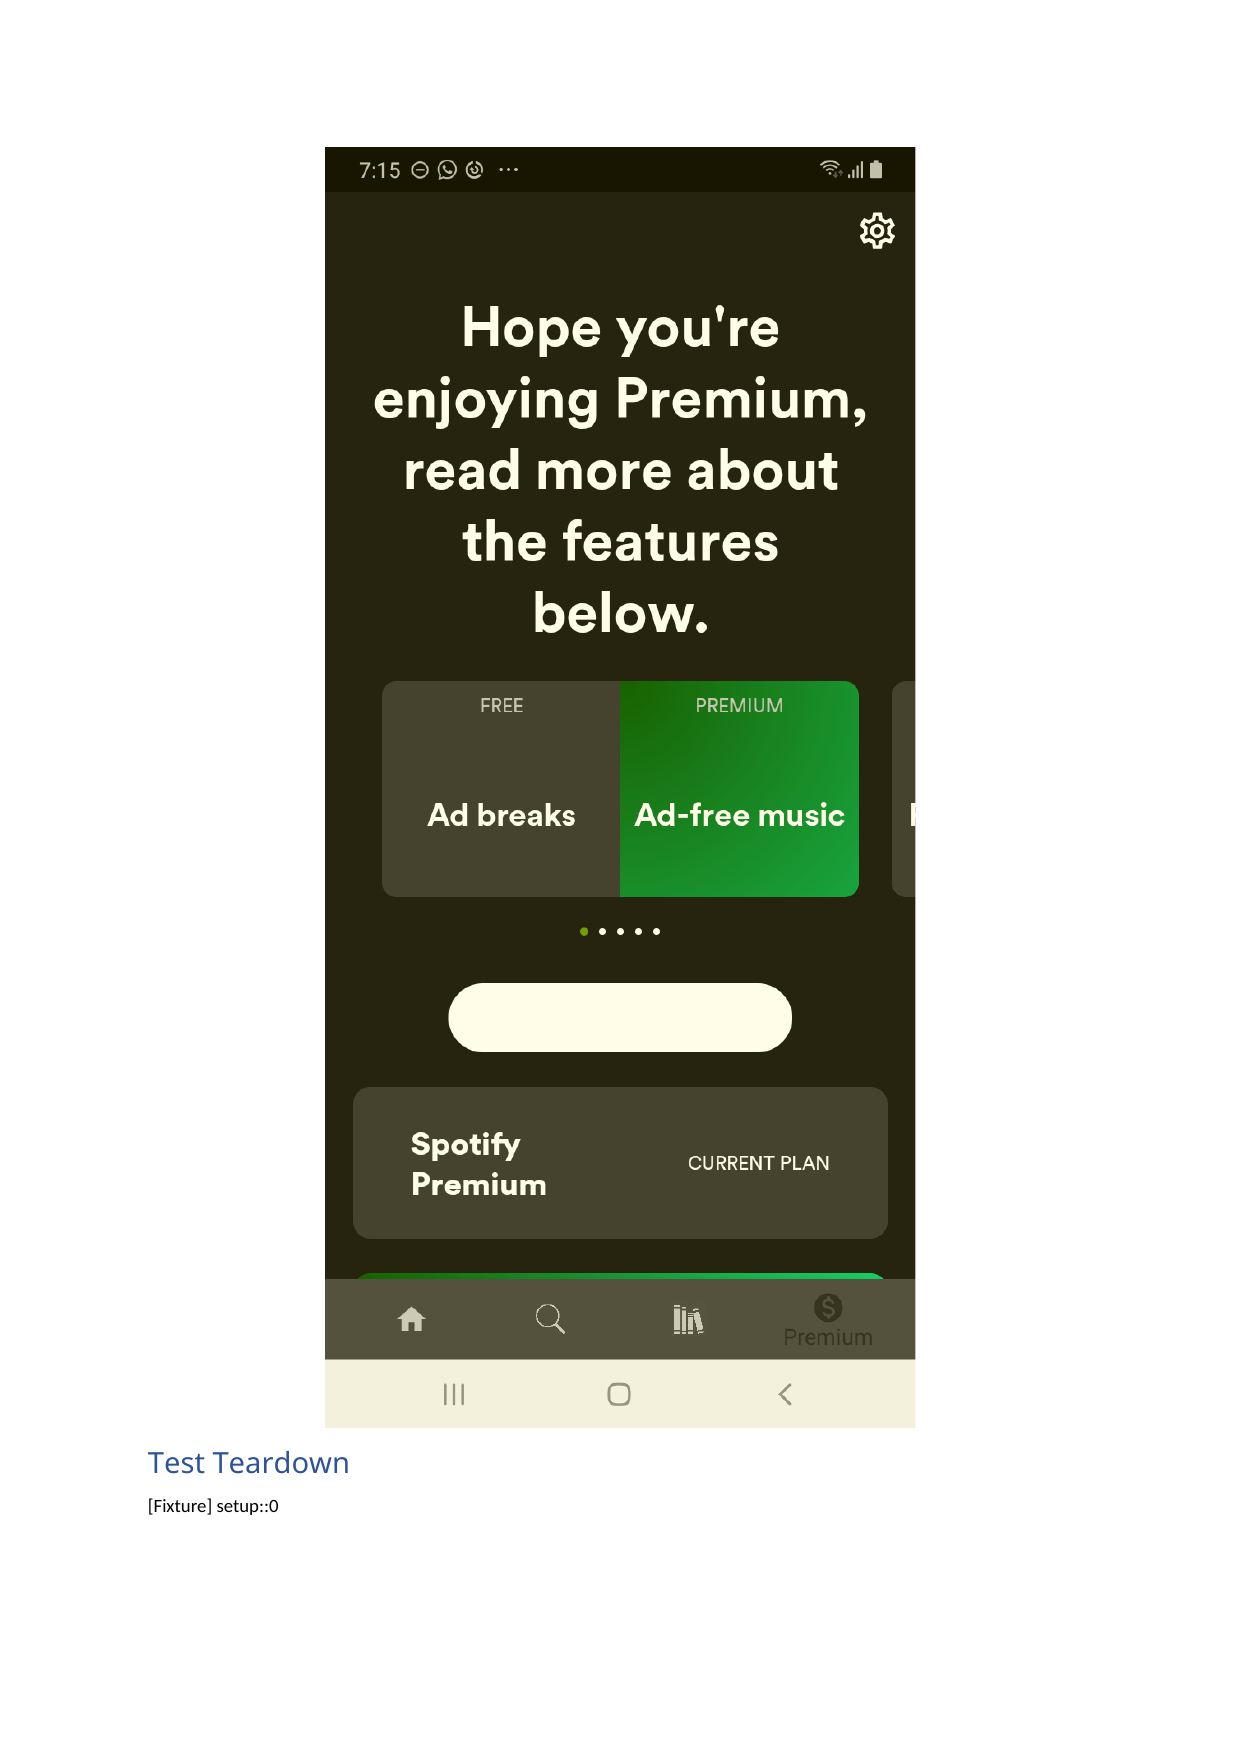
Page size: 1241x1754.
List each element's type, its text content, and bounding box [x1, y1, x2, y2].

picture [325, 147, 916, 1428]
text [Fixture] setup::0 [148, 1494, 1093, 1517]
subtitle Test Teardown [148, 1442, 1093, 1482]
